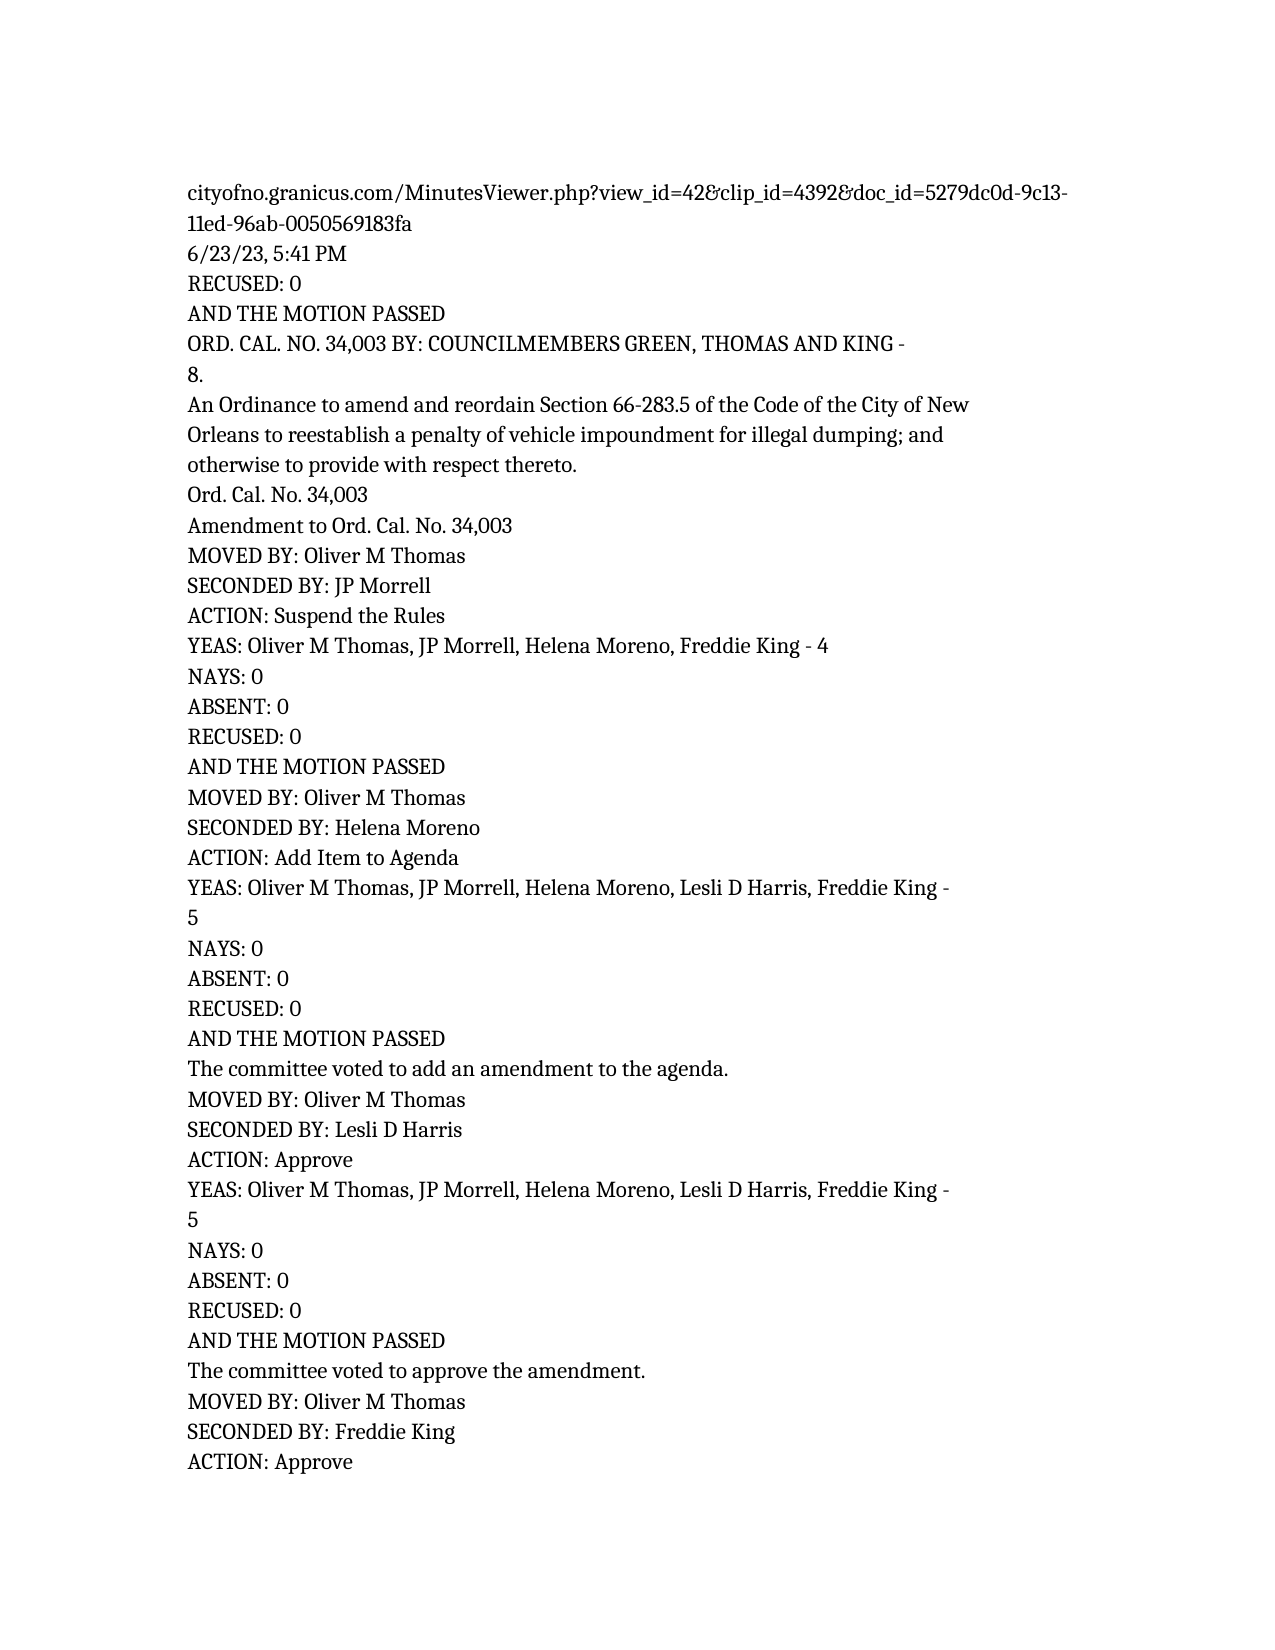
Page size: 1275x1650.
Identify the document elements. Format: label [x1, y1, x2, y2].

text [187, 150, 1087, 1475]
